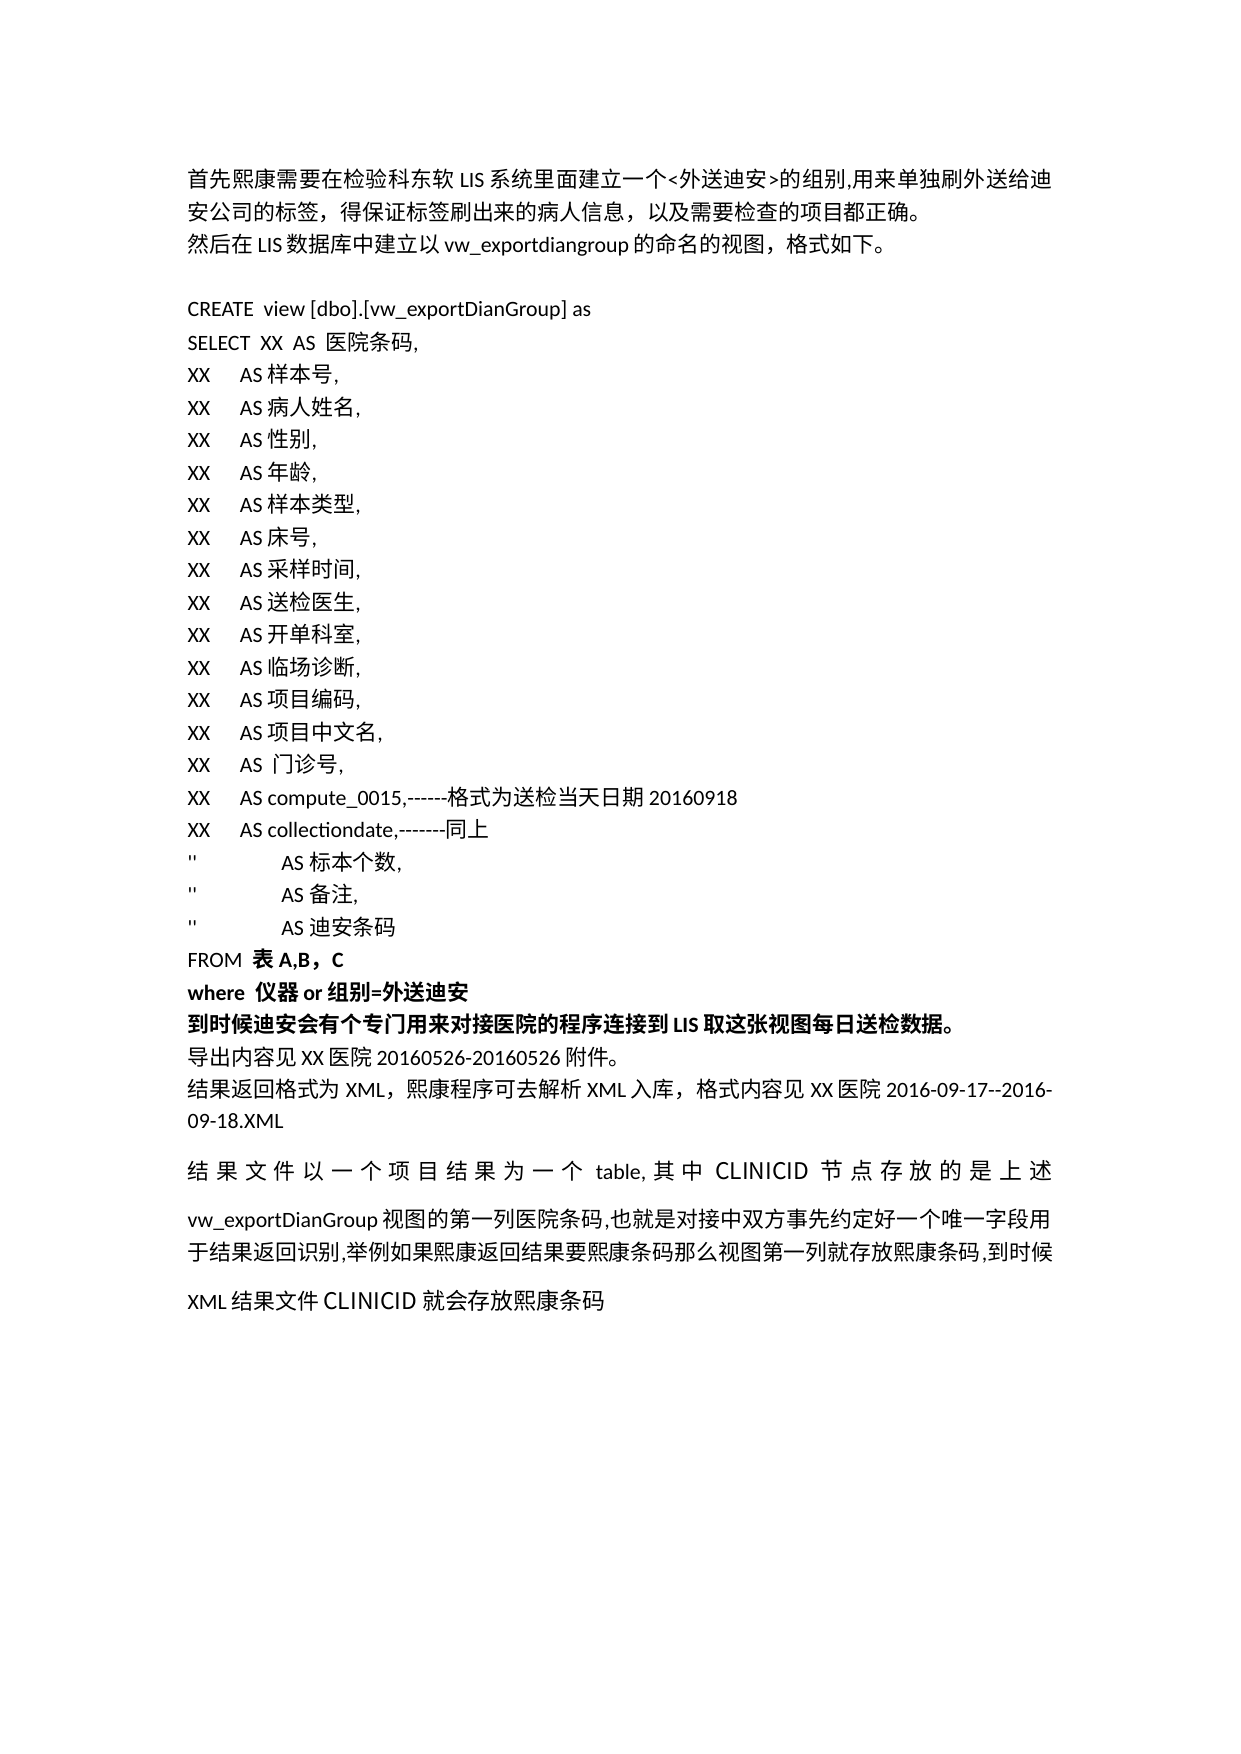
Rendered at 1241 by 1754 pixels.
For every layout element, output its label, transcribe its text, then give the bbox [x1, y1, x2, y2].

text SELECT XX AS 医院条码, [187, 324, 1053, 357]
text XX AS 送检医生, [187, 584, 1053, 617]
text 首先熙康需要在检验科东软LIS系统里面建立一个<外送迪安>的组别,用来单独刷外送给迪安公司的标签，得保证标签刷出来的病人信息，以及需要检查的项目都正确。 [187, 162, 1053, 227]
text XX AS 项目编码, [187, 682, 1053, 714]
text XX AS 项目中文名, [187, 714, 1053, 747]
text XX AS 病人姓名, [187, 389, 1053, 422]
text XX AS 年龄, [187, 454, 1053, 487]
text XX AS 床号, [187, 519, 1053, 552]
text 然后在LIS数据库中建立以vw_exportdiangroup的命名的视图，格式如下。 [187, 227, 1053, 259]
text 结果文件以一个项目结果为一个table,其中CLINICID节点存放的是上述vw_exportDianGroup视图的第一列医院条码,也就是对接中双方事先约定好一个唯一字段用于结果返回识别,举例如果熙康返回结果要熙康条码那么视图第一列就存放熙康条码,到时候XML结果文件CLINICID就会存放熙康条码 [187, 1137, 1053, 1332]
text CREATE view [dbo].[vw_exportDianGroup] as [187, 292, 1053, 324]
text XX AS 样本号, [187, 357, 1053, 389]
text XX AS 门诊号, [187, 747, 1053, 779]
text XX AS compute_0015,------格式为送检当天日期20160918 [187, 779, 1053, 812]
text where 仪器or组别=外送迪安 [187, 974, 1053, 1007]
text XX AS 开单科室, [187, 617, 1053, 649]
text 结果返回格式为XML，熙康程序可去解析XML入库，格式内容见XX医院2016-09-17--2016-09-18.XML [187, 1072, 1053, 1137]
text '' AS 标本个数, [187, 844, 1053, 877]
text XX AS 性别, [187, 422, 1053, 454]
text XX AS 临场诊断, [187, 649, 1053, 682]
text FROM 表A,B，C [187, 942, 1053, 974]
text XX AS collectiondate,-------同上 [187, 812, 1053, 844]
text '' AS 迪安条码 [187, 909, 1053, 942]
text 到时候迪安会有个专门用来对接医院的程序连接到LIS取这张视图每日送检数据。 [187, 1007, 1053, 1039]
text '' AS 备注, [187, 877, 1053, 909]
text XX AS 样本类型, [187, 487, 1053, 519]
text 导出内容见XX医院20160526-20160526附件。 [187, 1039, 1053, 1072]
text XX AS 采样时间, [187, 552, 1053, 584]
